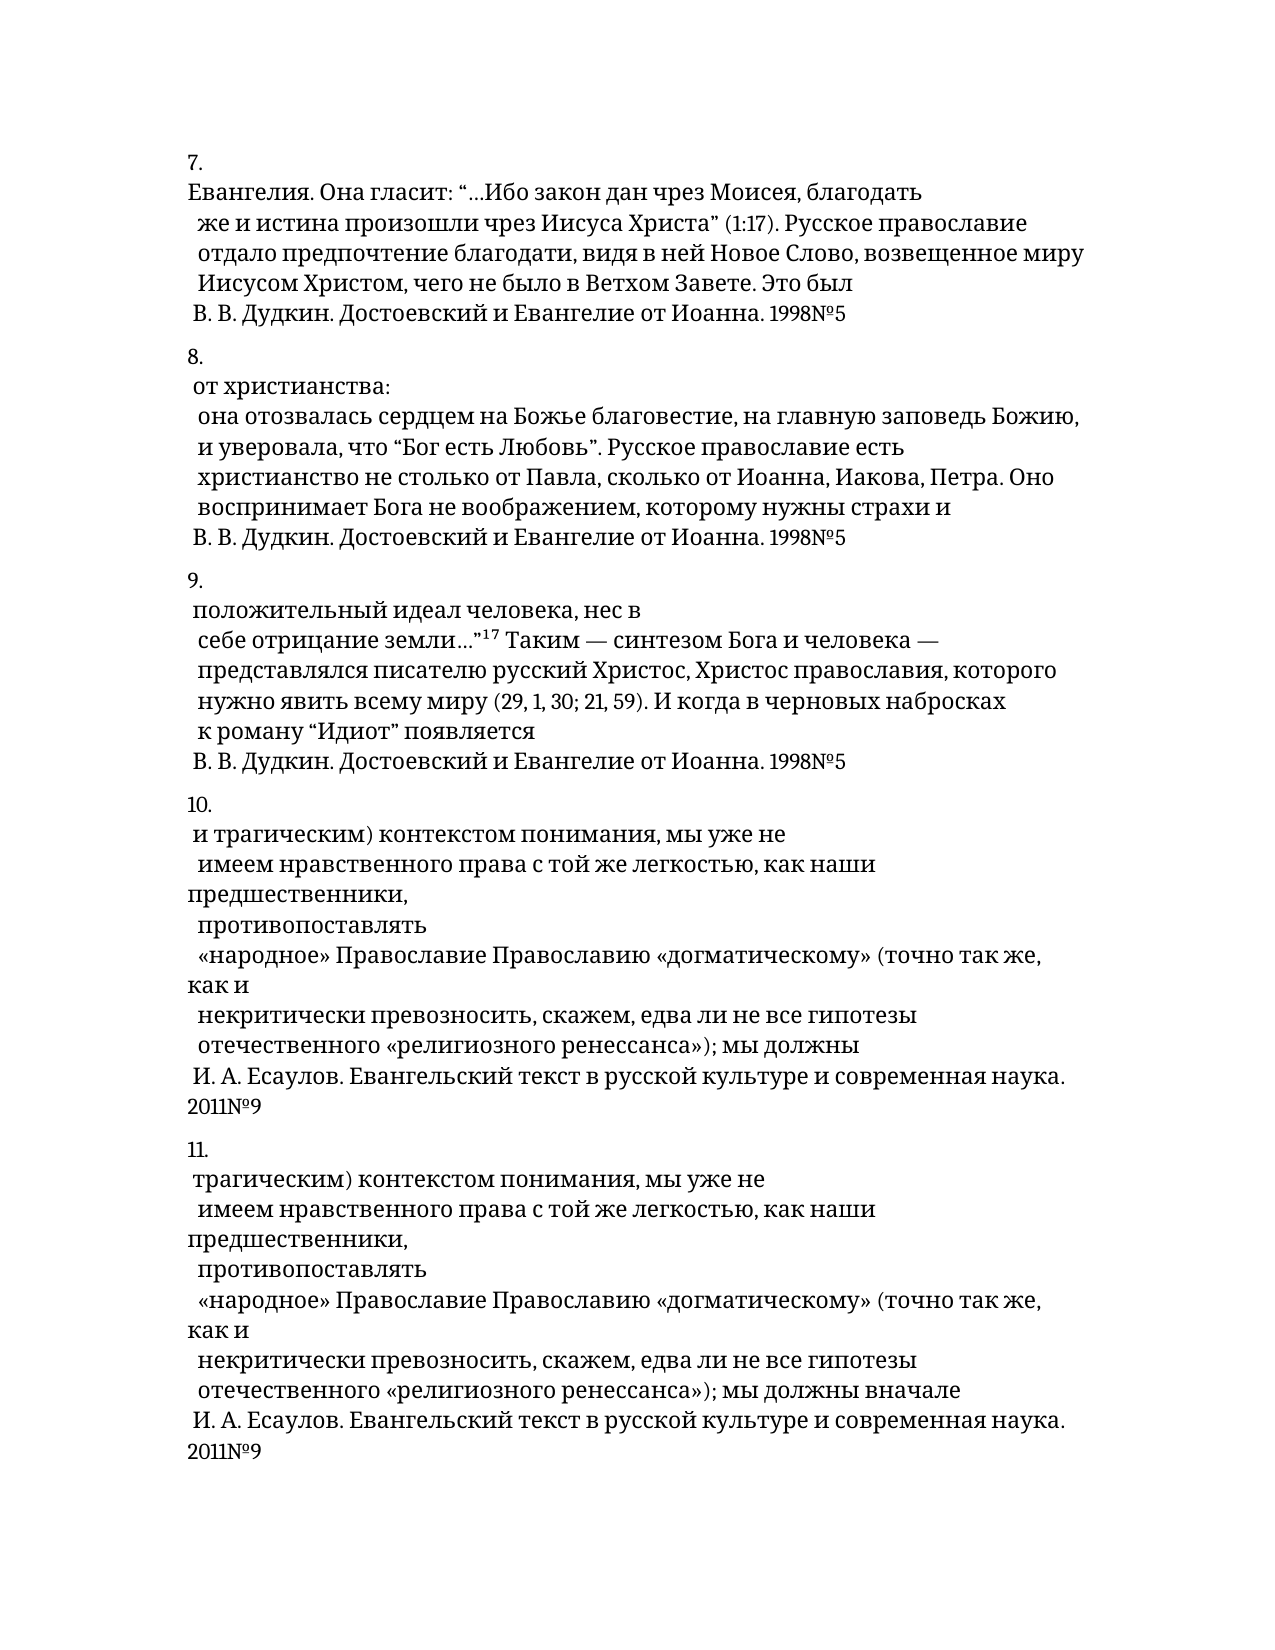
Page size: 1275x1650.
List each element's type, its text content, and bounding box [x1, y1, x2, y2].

text 10. и трагическим) контекстом понимания, мы уже не имеем нравственного права с той же легкостью, как наши предшественники, противопоставлять «народное» Православие Православию «догматическому» (точно так же, как и некритически превозносить, скажем, едва ли не все гипотезы отечественного «религиозного ренессанса»); мы должны И. А. Есаулов. Евангельский текст в русской культуре и современная наука. 2011№9 [187, 792, 1087, 1120]
text 9. положительный идеал человека, нес в себе отрицание земли…”¹⁷ Таким — синтезом Бога и человека — представлялся писателю русский Христос, Христос православия, которого нужно явить всему миру (29, 1, 30; 21, 59). И когда в черновых набросках к роману “Идиот” появляется В. В. Дудкин. Достоевский и Евангелие от Иоанна. 1998№5 [187, 568, 1087, 775]
text 8. от христианства: она отозвалась сердцем на Божье благовестие, на главную заповедь Божию, и уверовала, что “Бог есть Любовь”. Русское православие есть христианство не столько от Павла, сколько от Иоанна, Иакова, Петра. Оно воспринимает Бога не воображением, которому нужны страхи и В. В. Дудкин. Достоевский и Евангелие от Иоанна. 1998№5 [187, 344, 1087, 551]
text 11. трагическим) контекстом понимания, мы уже не имеем нравственного права с той же легкостью, как наши предшественники, противопоставлять «народное» Православие Православию «догматическому» (точно так же, как и некритически превозносить, скажем, едва ли не все гипотезы отечественного «религиозного ренессанса»); мы должны вначале И. А. Есаулов. Евангельский текст в русской культуре и современная наука. 2011№9 [187, 1136, 1087, 1465]
text 7. Евангелия. Она гласит: “…Ибо закон дан чрез Моисея, благодать же и истина произошли чрез Иисуса Христа” (1:17). Русское православие отдало предпочтение благодати, видя в ней Новое Слово, возвещенное миру Иисусом Христом, чего не было в Ветхом Завете. Это был В. В. Дудкин. Достоевский и Евангелие от Иоанна. 1998№5 [187, 150, 1087, 327]
